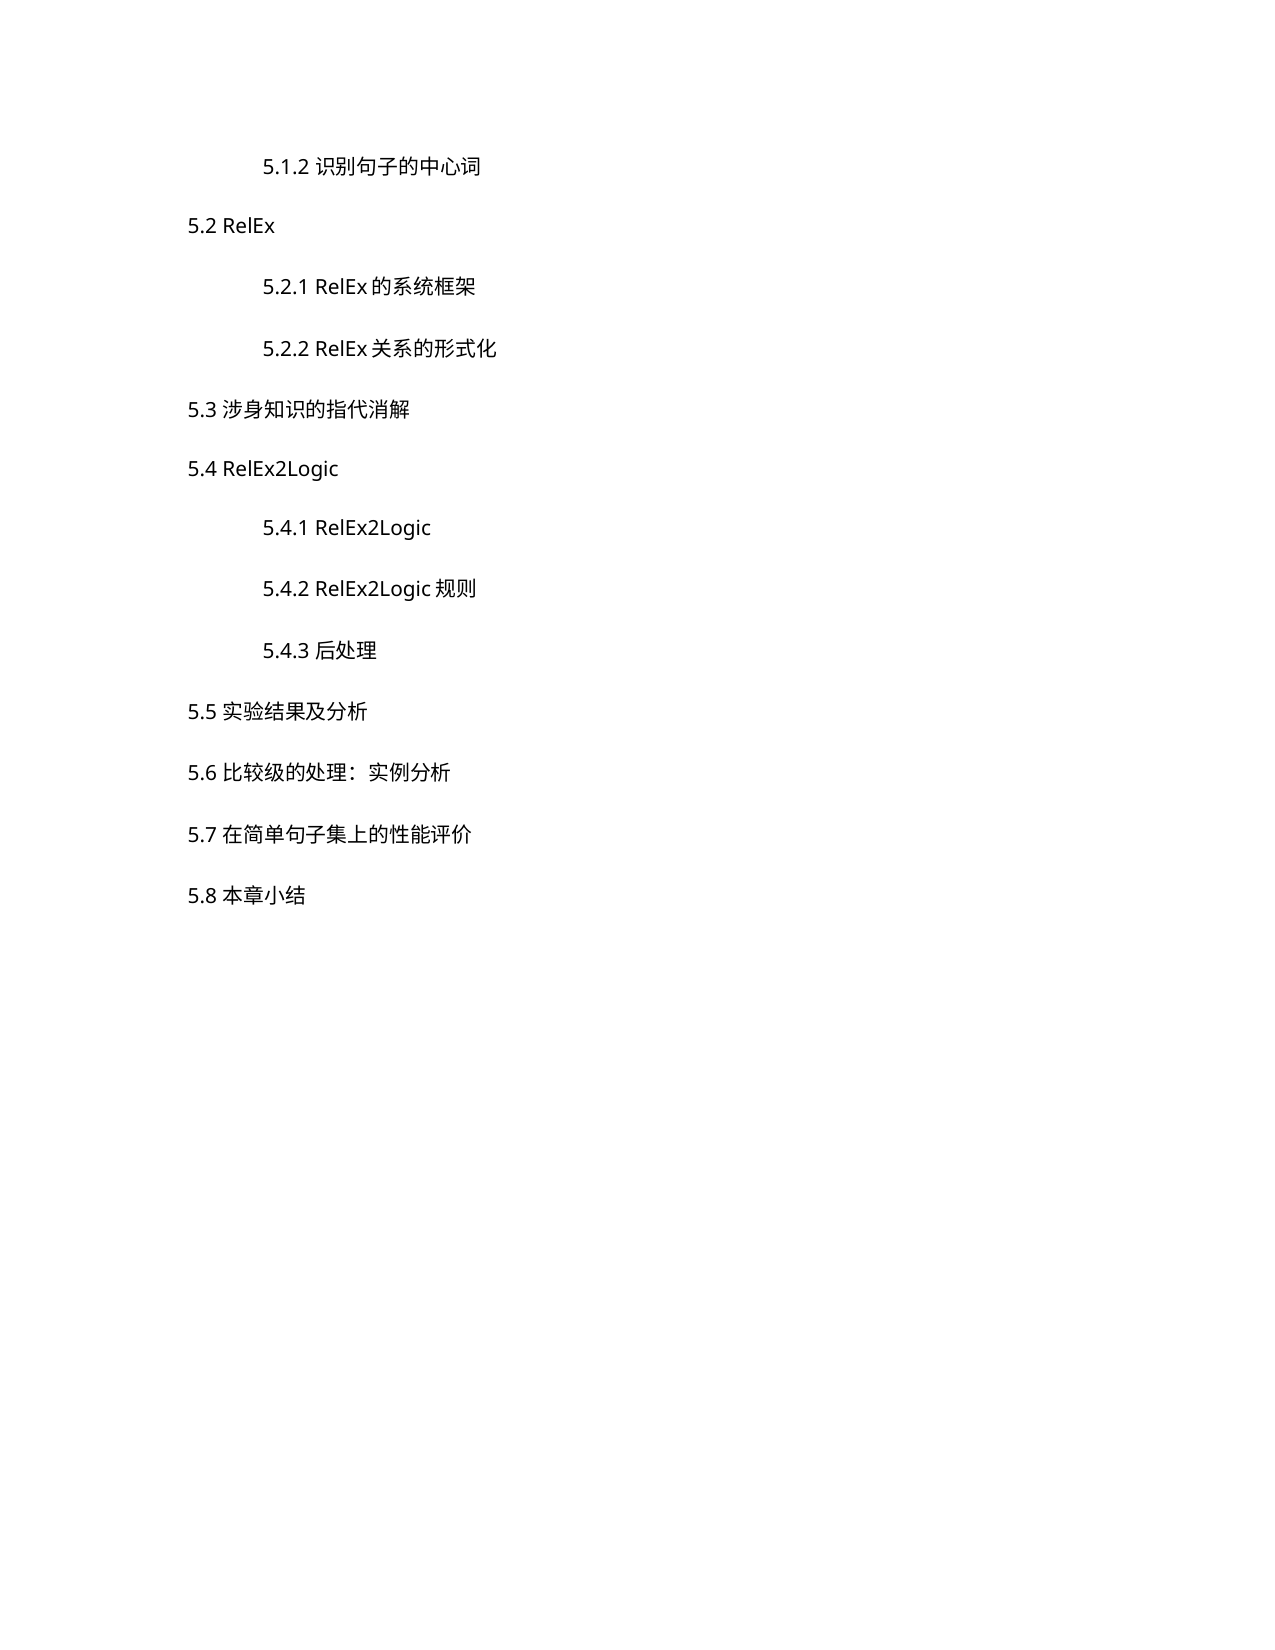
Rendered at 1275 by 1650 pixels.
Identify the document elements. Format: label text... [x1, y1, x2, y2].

text 5.4.2 RelEx2Logic规则 [262, 573, 1087, 603]
text 5.2.1 RelEx的系统框架 [262, 270, 1087, 301]
text 5.5 实验结果及分析 [187, 695, 1087, 726]
text 5.4.1 RelEx2Logic [262, 513, 1087, 542]
text 5.7 在简单句子集上的性能评价 [187, 818, 1087, 848]
text 5.6 比较级的处理：实例分析 [187, 757, 1087, 787]
text 5.8 本章小结 [187, 879, 1087, 910]
text 5.2.2 RelEx关系的形式化 [262, 332, 1087, 362]
text 5.1.2 识别句子的中心词 [262, 150, 1087, 180]
text 5.3 涉身知识的指代消解 [187, 393, 1087, 423]
text 5.2 RelEx [187, 211, 1087, 240]
text 5.4 RelEx2Logic [187, 454, 1087, 483]
text 5.4.3 后处理 [262, 634, 1087, 664]
